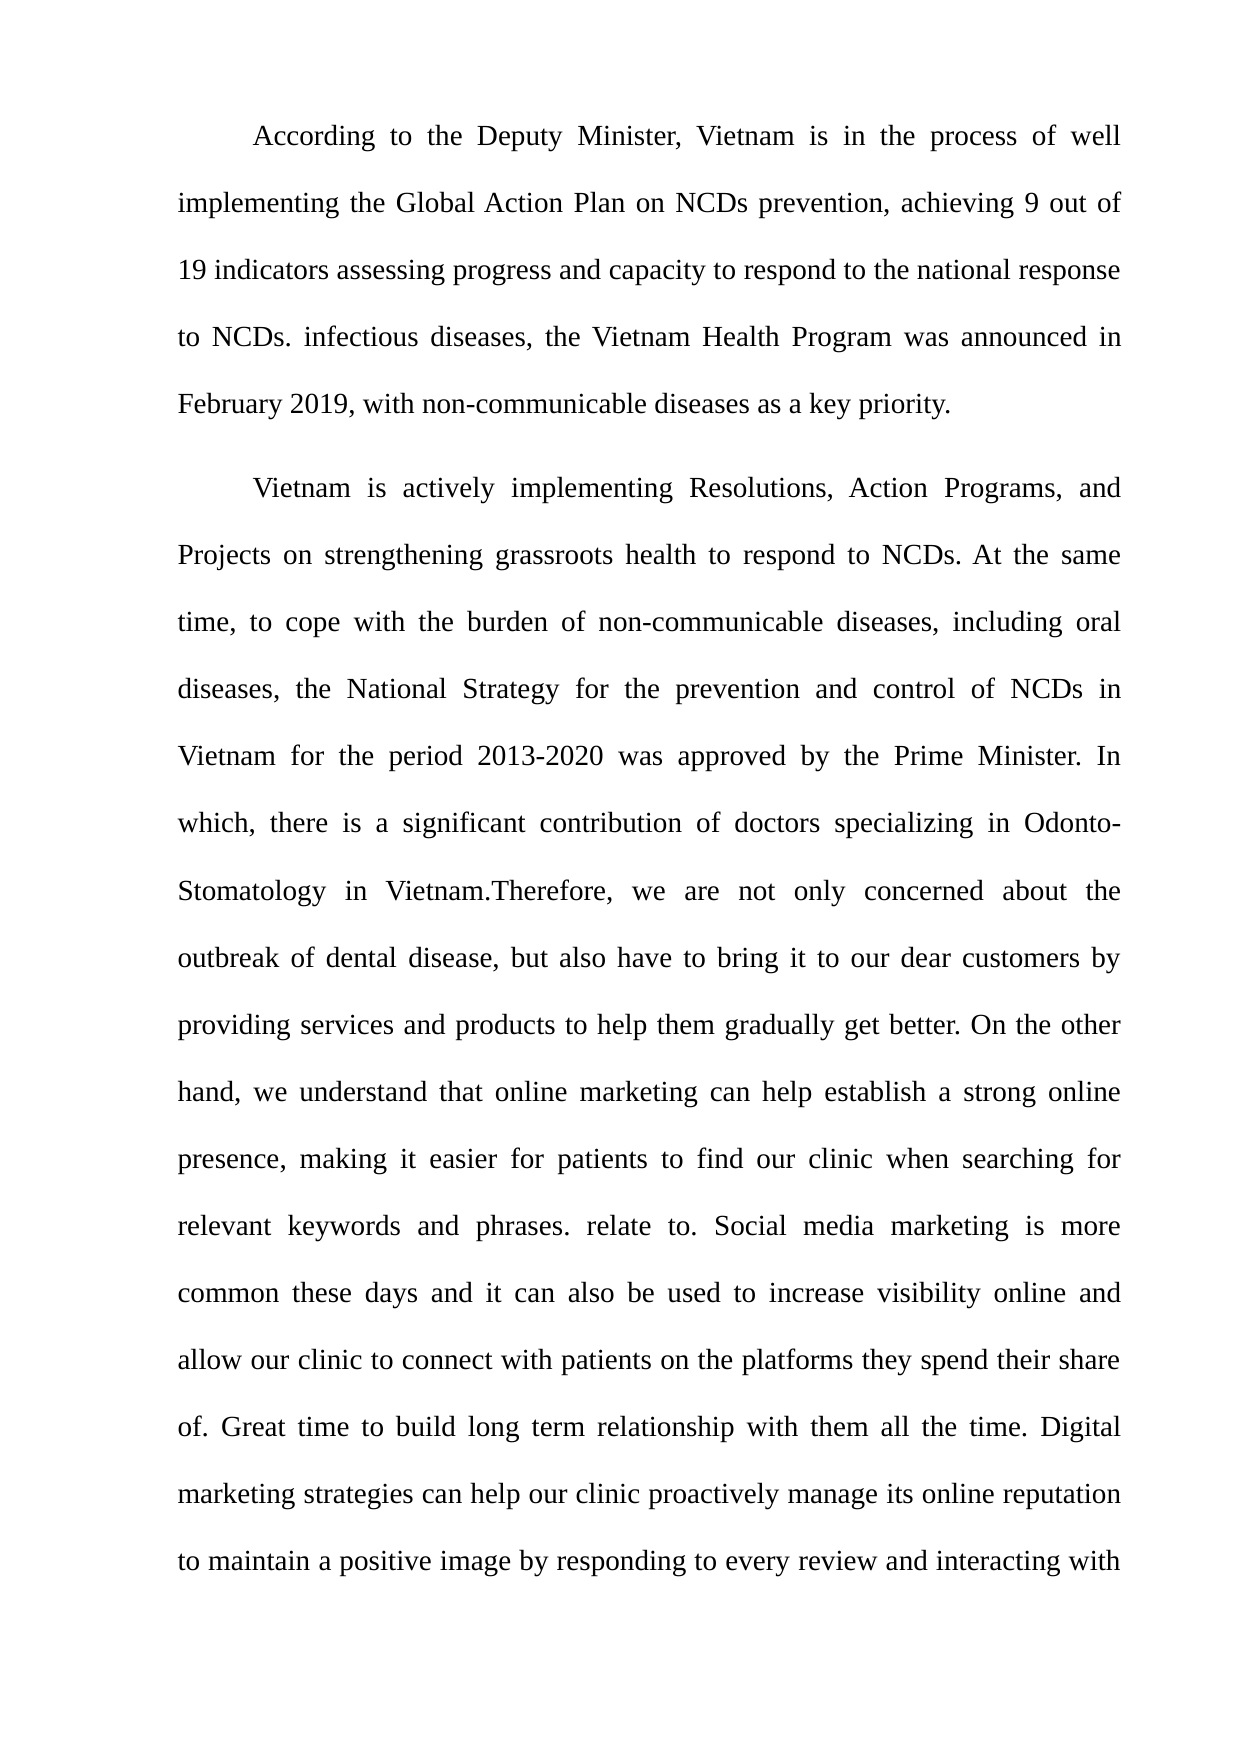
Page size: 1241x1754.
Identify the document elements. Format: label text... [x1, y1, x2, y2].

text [177, 470, 1122, 1577]
text According to the Deputy Minister, Vietnam is in the process of well implementing the Global Action Plan on NCDs prevention, achieving 9 out of 19 indicators assessing progress and capacity to respond to the national response to NCDs. infectious diseases, the Vietnam Health Program was announced in February 2019, with non-communicable diseases as a key priority. [177, 118, 1122, 420]
